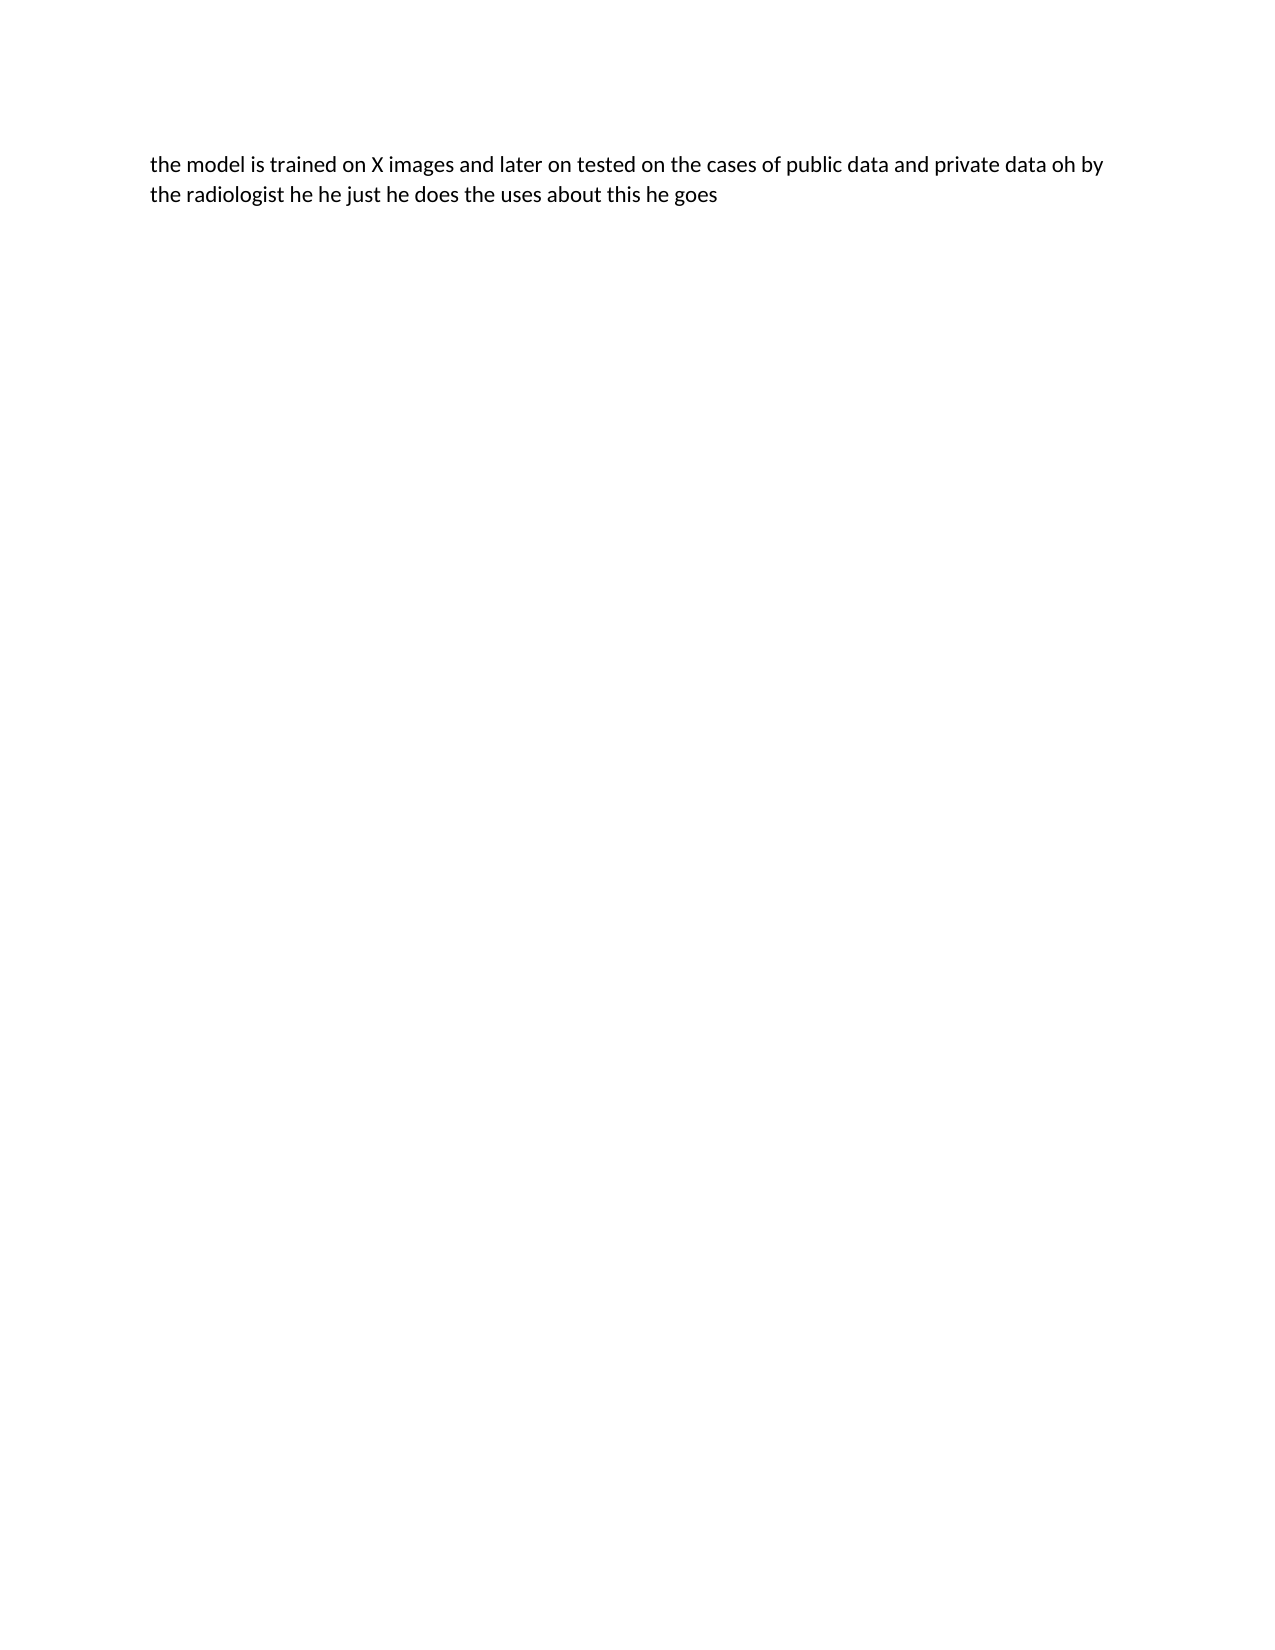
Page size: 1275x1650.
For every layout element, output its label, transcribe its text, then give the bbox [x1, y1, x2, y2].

text the model is trained on X images and later on tested on the cases of public data and private data oh by the radiologist he he just he does the uses about this he goes [150, 150, 1125, 208]
